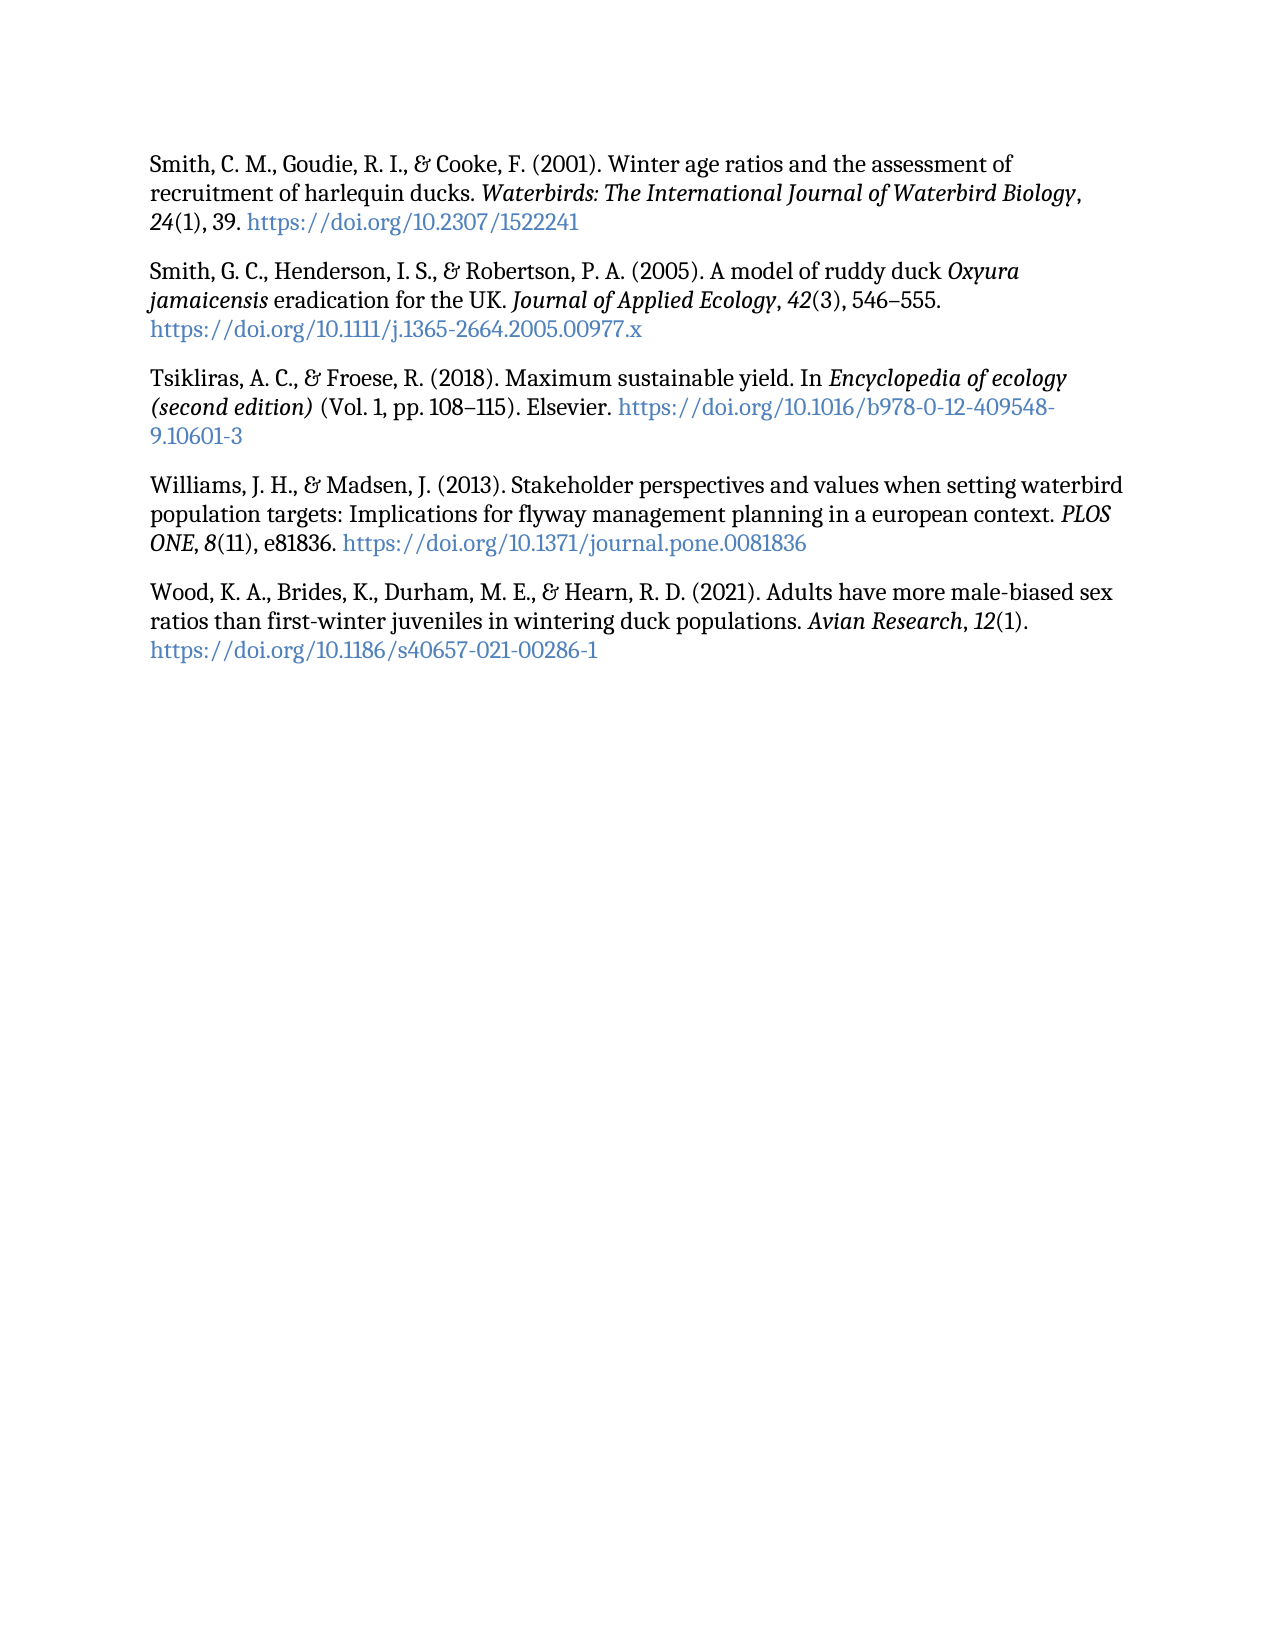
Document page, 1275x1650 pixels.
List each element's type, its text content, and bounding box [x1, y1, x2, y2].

text Wood, K. A., Brides, K., Durham, M. E., & Hearn, R. D. (2021). Adults have more male-biased sex ratios than first-winter juveniles in wintering duck populations. Avian Research, 12(1). https://doi.org/10.1186/s40657-021-00286-1 [150, 578, 1125, 664]
text Williams, J. H., & Madsen, J. (2013). Stakeholder perspectives and values when setting waterbird population targets: Implications for flyway management planning in a european context. PLOS ONE, 8(11), e81836. https://doi.org/10.1371/journal.pone.0081836 [150, 471, 1125, 557]
